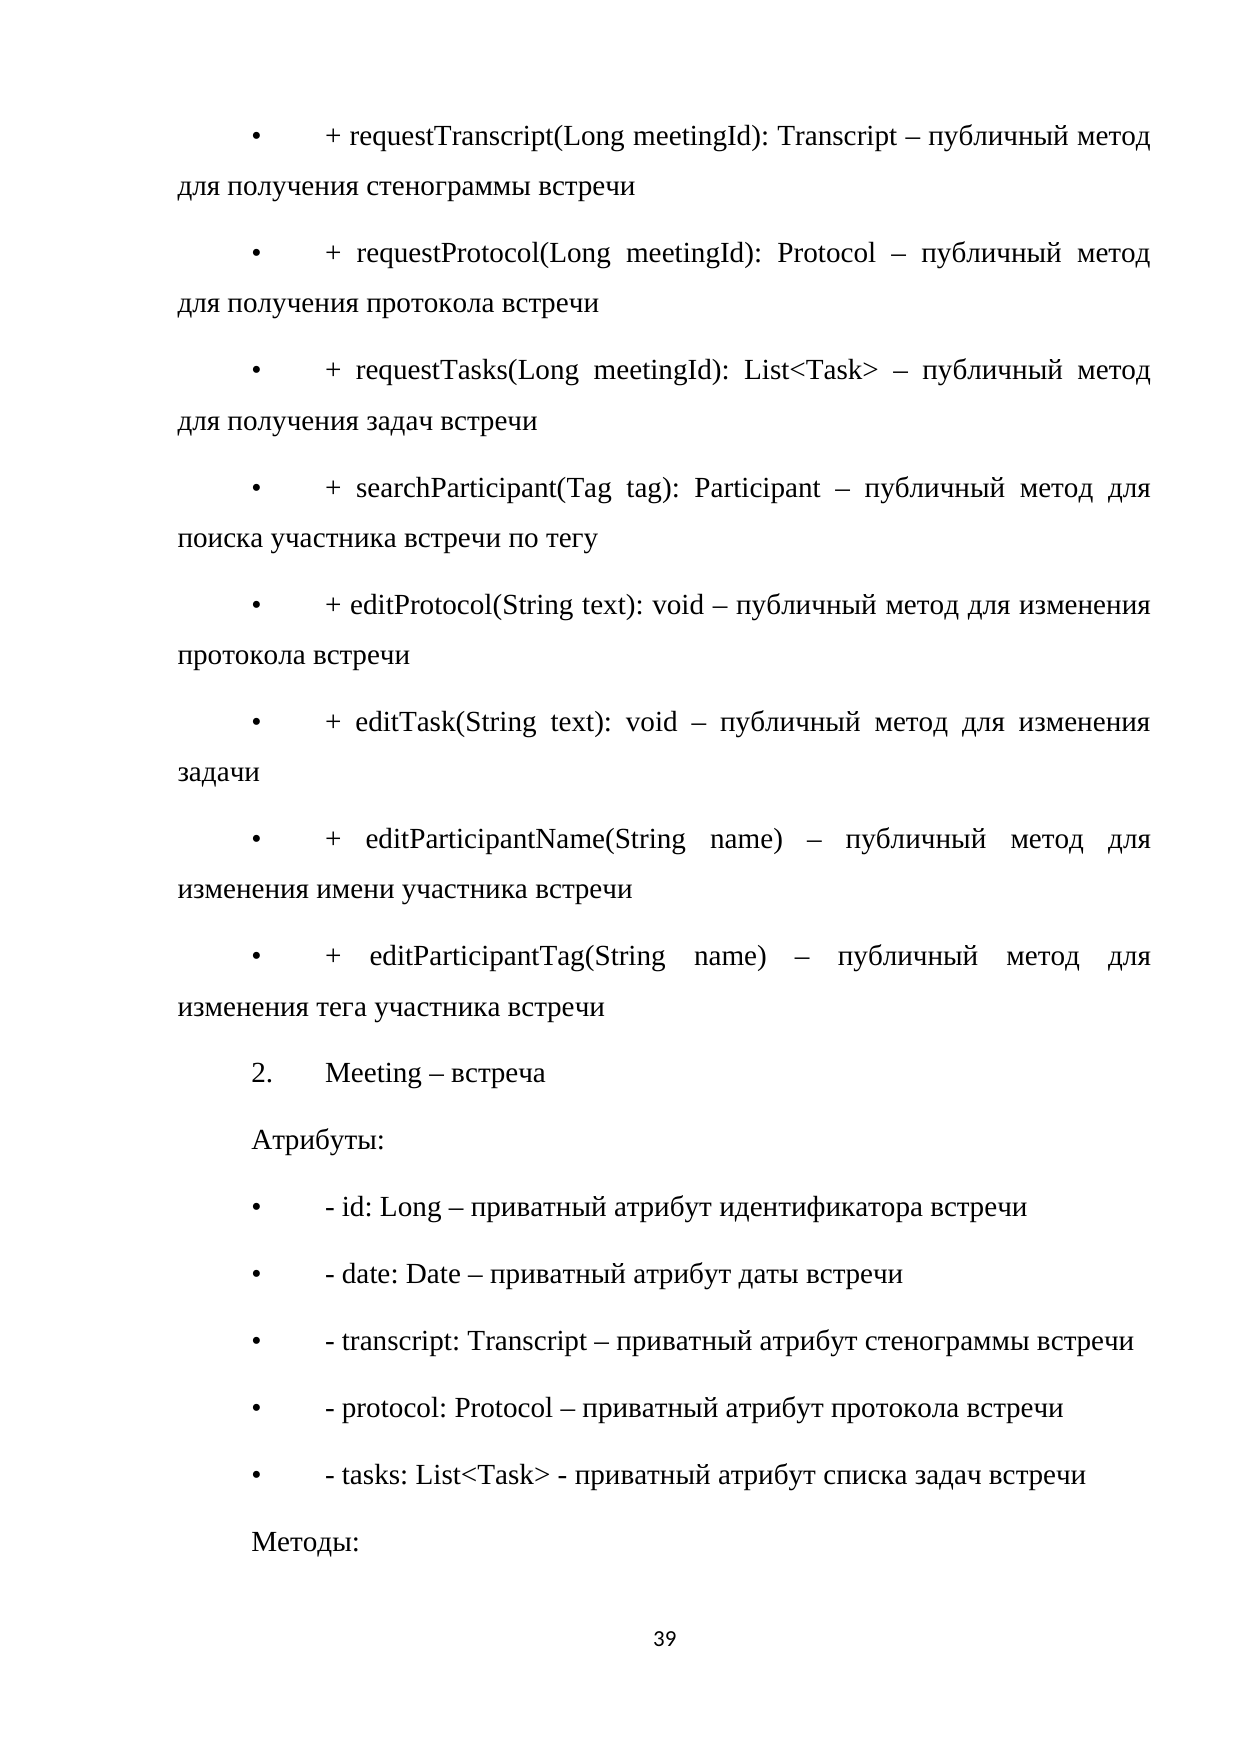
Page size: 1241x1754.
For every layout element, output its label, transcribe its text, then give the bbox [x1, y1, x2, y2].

text • + requestProtocol(Long meetingId): Protocol – публичный метод для получения протокола встречи [177, 235, 1152, 319]
text • + editTask(String text): void – публичный метод для изменения задачи [177, 704, 1152, 788]
text Методы: [177, 1524, 1152, 1557]
text • + editParticipantTag(String name) – публичный метод для изменения тега участника встречи [177, 938, 1152, 1022]
text • - transcript: Transcript – приватный атрибут стенограммы встречи [177, 1323, 1152, 1357]
text • + editProtocol(String text): void – публичный метод для изменения протокола встречи [177, 587, 1152, 671]
text • + editParticipantName(String name) – публичный метод для изменения имени участника встречи [177, 821, 1152, 905]
text • - protocol: Protocol – приватный атрибут протокола встречи [177, 1390, 1152, 1423]
text 2. Meeting – встреча [177, 1056, 1152, 1089]
text Атрибуты: [177, 1122, 1152, 1156]
text • + requestTasks(Long meetingId): List<Task> – публичный метод для получения задач встречи [177, 352, 1152, 436]
text • - date: Date – приватный атрибут даты встречи [177, 1256, 1152, 1290]
text • + searchParticipant(Tag tag): Participant – публичный метод для поиска участника встречи по тегу [177, 470, 1152, 553]
text • + requestTranscript(Long meetingId): Transcript – публичный метод для получения стенограммы встречи [177, 118, 1152, 202]
text • - tasks: List<Task> - приватный атрибут списка задач встречи [177, 1457, 1152, 1490]
text • - id: Long – приватный атрибут идентификатора встречи [177, 1189, 1152, 1223]
